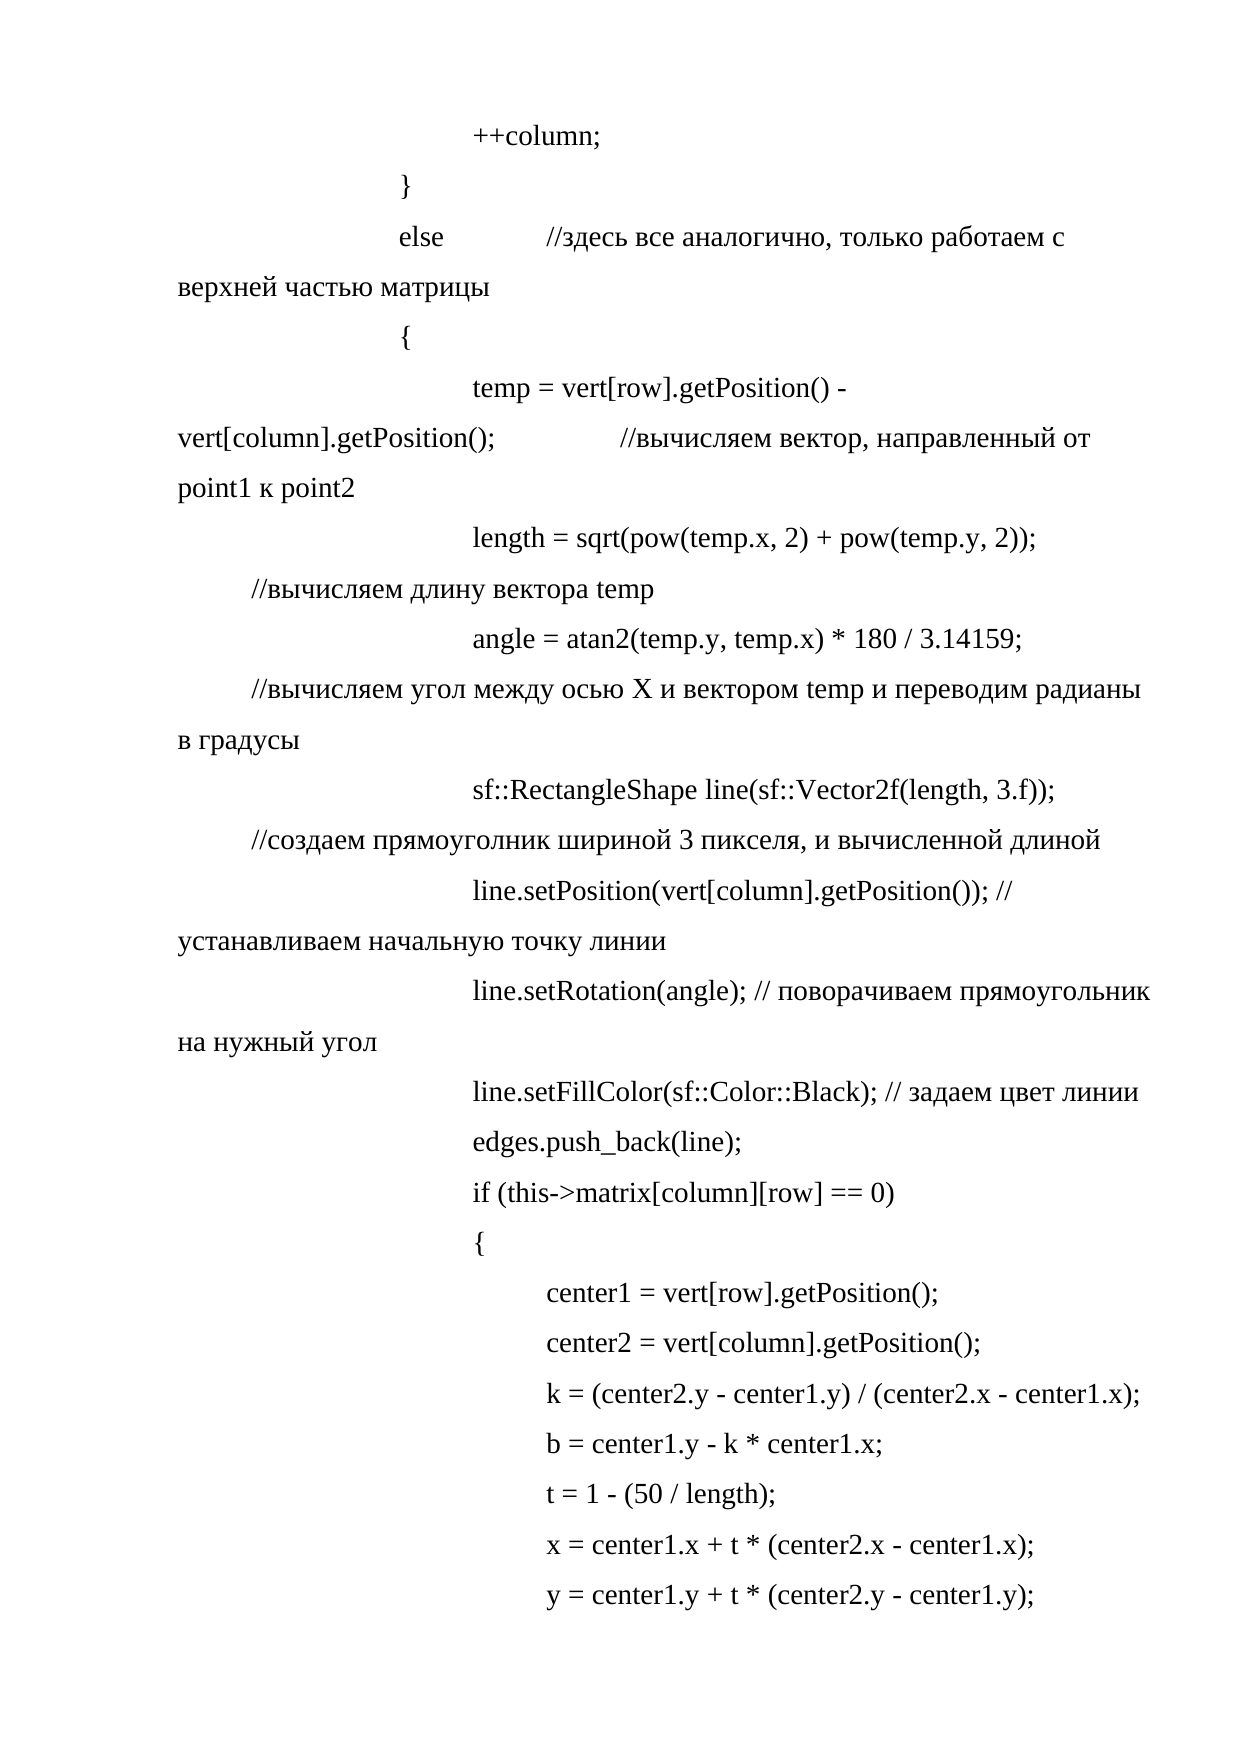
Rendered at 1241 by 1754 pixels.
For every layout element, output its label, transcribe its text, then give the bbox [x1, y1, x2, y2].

text ++column; [177, 118, 1152, 152]
text y = center1.y + t * (center2.y - center1.y); [177, 1577, 1152, 1611]
text { [177, 1225, 1152, 1258]
text if (this->matrix[column][row] == 0) [177, 1175, 1152, 1208]
text } [177, 168, 1152, 202]
text center1 = vert[row].getPosition(); [177, 1275, 1152, 1309]
text x = center1.x + t * (center2.x - center1.x); [177, 1527, 1152, 1560]
text k = (center2.y - center1.y) / (center2.x - center1.x); [177, 1376, 1152, 1409]
text line.setPosition(vert[column].getPosition()); // устанавливаем начальную точку линии [177, 873, 1152, 957]
text line.setFillColor(sf::Color::Black); // задаем цвет линии [177, 1074, 1152, 1108]
text center2 = vert[column].getPosition(); [177, 1326, 1152, 1359]
text angle = atan2(temp.y, temp.x) * 180 / 3.14159; //вычисляем угол между осью X и вектором temp и переводим радианы в градусы [177, 621, 1152, 755]
text temp = vert[row].getPosition() - vert[column].getPosition(); //вычисляем вектор, направленный от point1 к point2 [177, 370, 1152, 504]
text edges.push_back(line); [177, 1124, 1152, 1158]
text line.setRotation(angle); // поворачиваем прямоугольник на нужный угол [177, 973, 1152, 1057]
text sf::RectangleShape line(sf::Vector2f(length, 3.f)); //создаем прямоуголник шириной 3 пикселя, и вычисленной длиной [177, 772, 1152, 856]
text length = sqrt(pow(temp.x, 2) + pow(temp.y, 2)); //вычисляем длину вектора temp [177, 521, 1152, 604]
text { [177, 319, 1152, 353]
text b = center1.y - k * center1.x; [177, 1426, 1152, 1460]
text else //здесь все аналогично, только работаем с верхней частью матрицы [177, 219, 1152, 303]
text t = 1 - (50 / length); [177, 1477, 1152, 1510]
